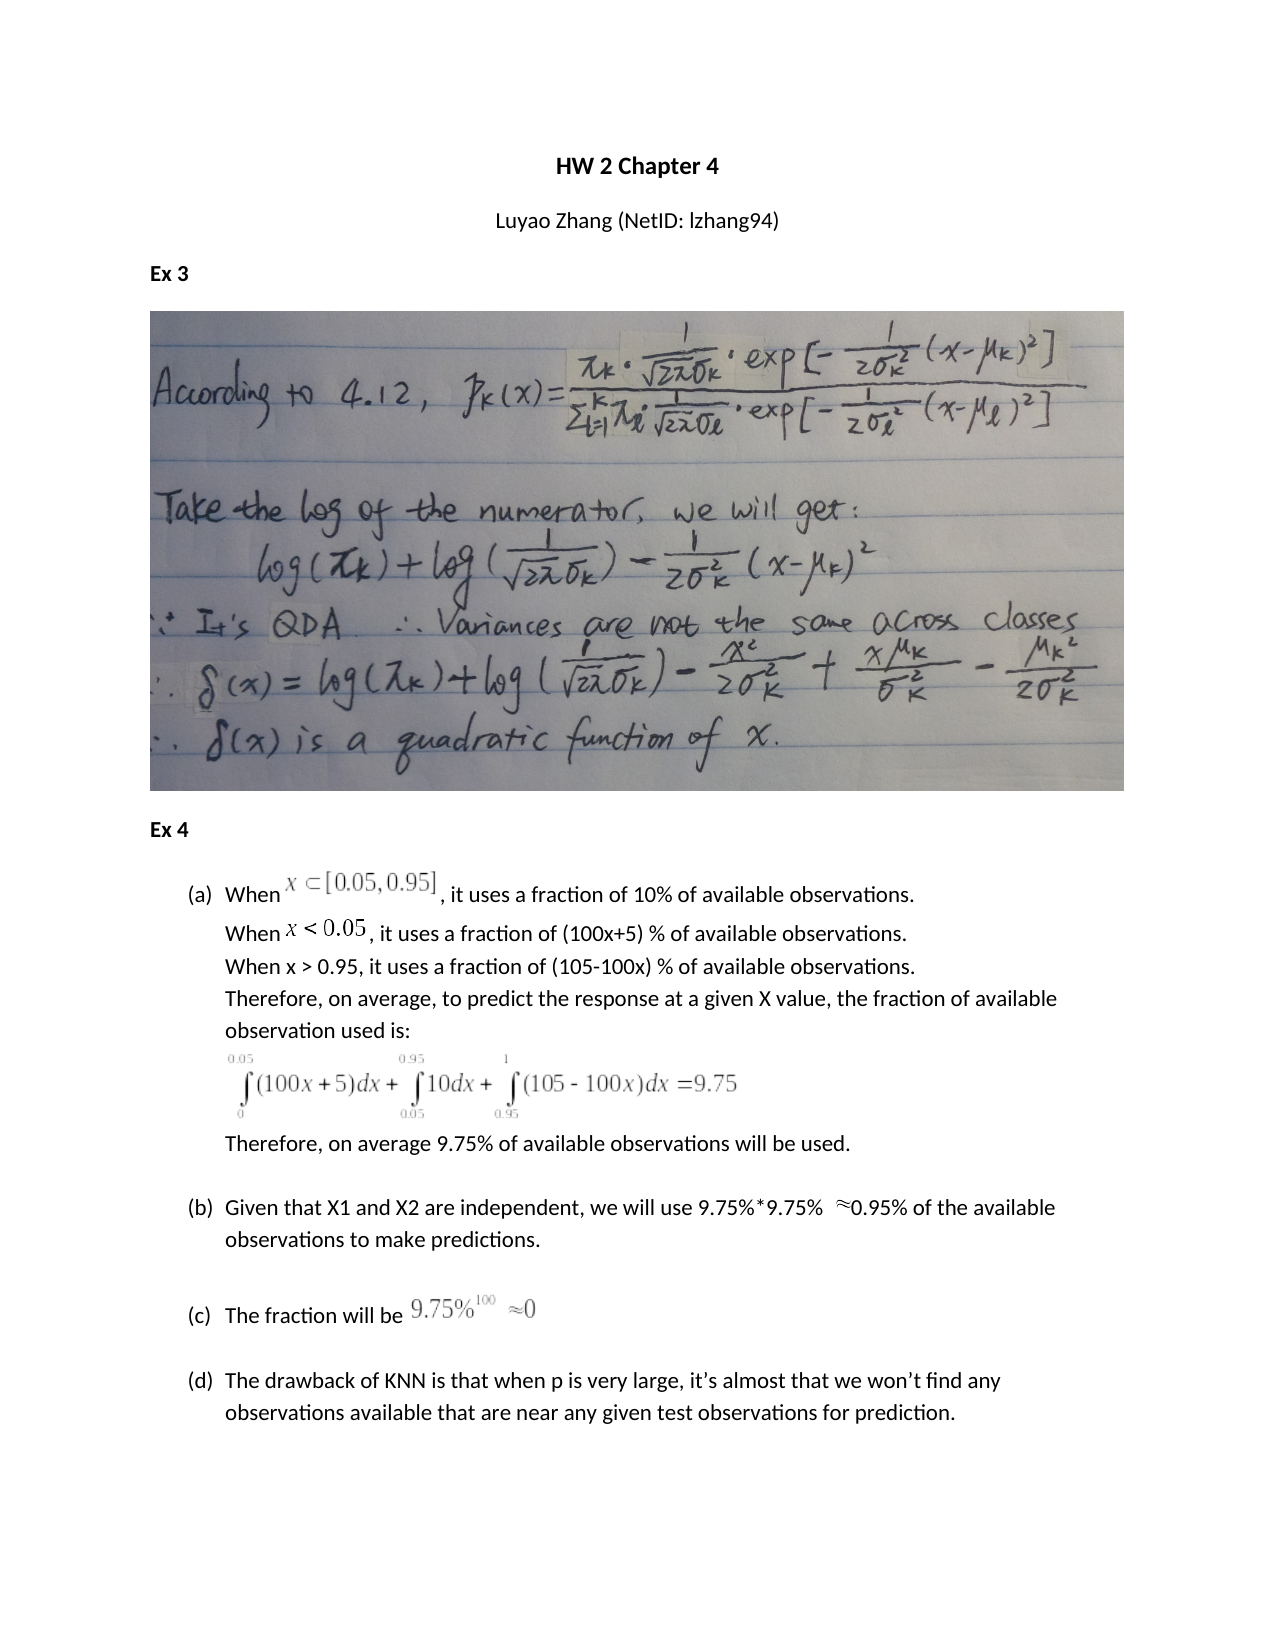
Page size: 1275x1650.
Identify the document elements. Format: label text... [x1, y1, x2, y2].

list When, it uses a fraction of (100x+5) % of available observations. [225, 912, 1125, 948]
list Given that X1 and X2 are independent, we will use 9.75%*9.75% 0.95% of the available observations to make predictions. [187, 1193, 1125, 1253]
list Therefore, on average 9.75% of available observations will be used. [225, 1129, 1125, 1157]
text Ex 4 [150, 815, 1125, 843]
text Ex 3 [150, 259, 1125, 287]
text Luyao Zhang (NetID: lzhang94) [150, 206, 1125, 234]
list The fraction will be [187, 1290, 1125, 1329]
list The drawback of KNN is that when p is very large, it’s almost that we won’t find any observations available that are near any given test observations for prediction. [187, 1366, 1125, 1426]
text HW 2 Chapter 4 [150, 150, 1125, 181]
picture [150, 311, 1124, 791]
list When x > 0.95, it uses a fraction of (105-100x) % of available observations. [225, 952, 1125, 980]
list When, it uses a fraction of 10% of available observations. [187, 868, 1125, 908]
list Therefore, on average, to predict the response at a given X value, the fraction of available observation used is: [225, 984, 1125, 1044]
